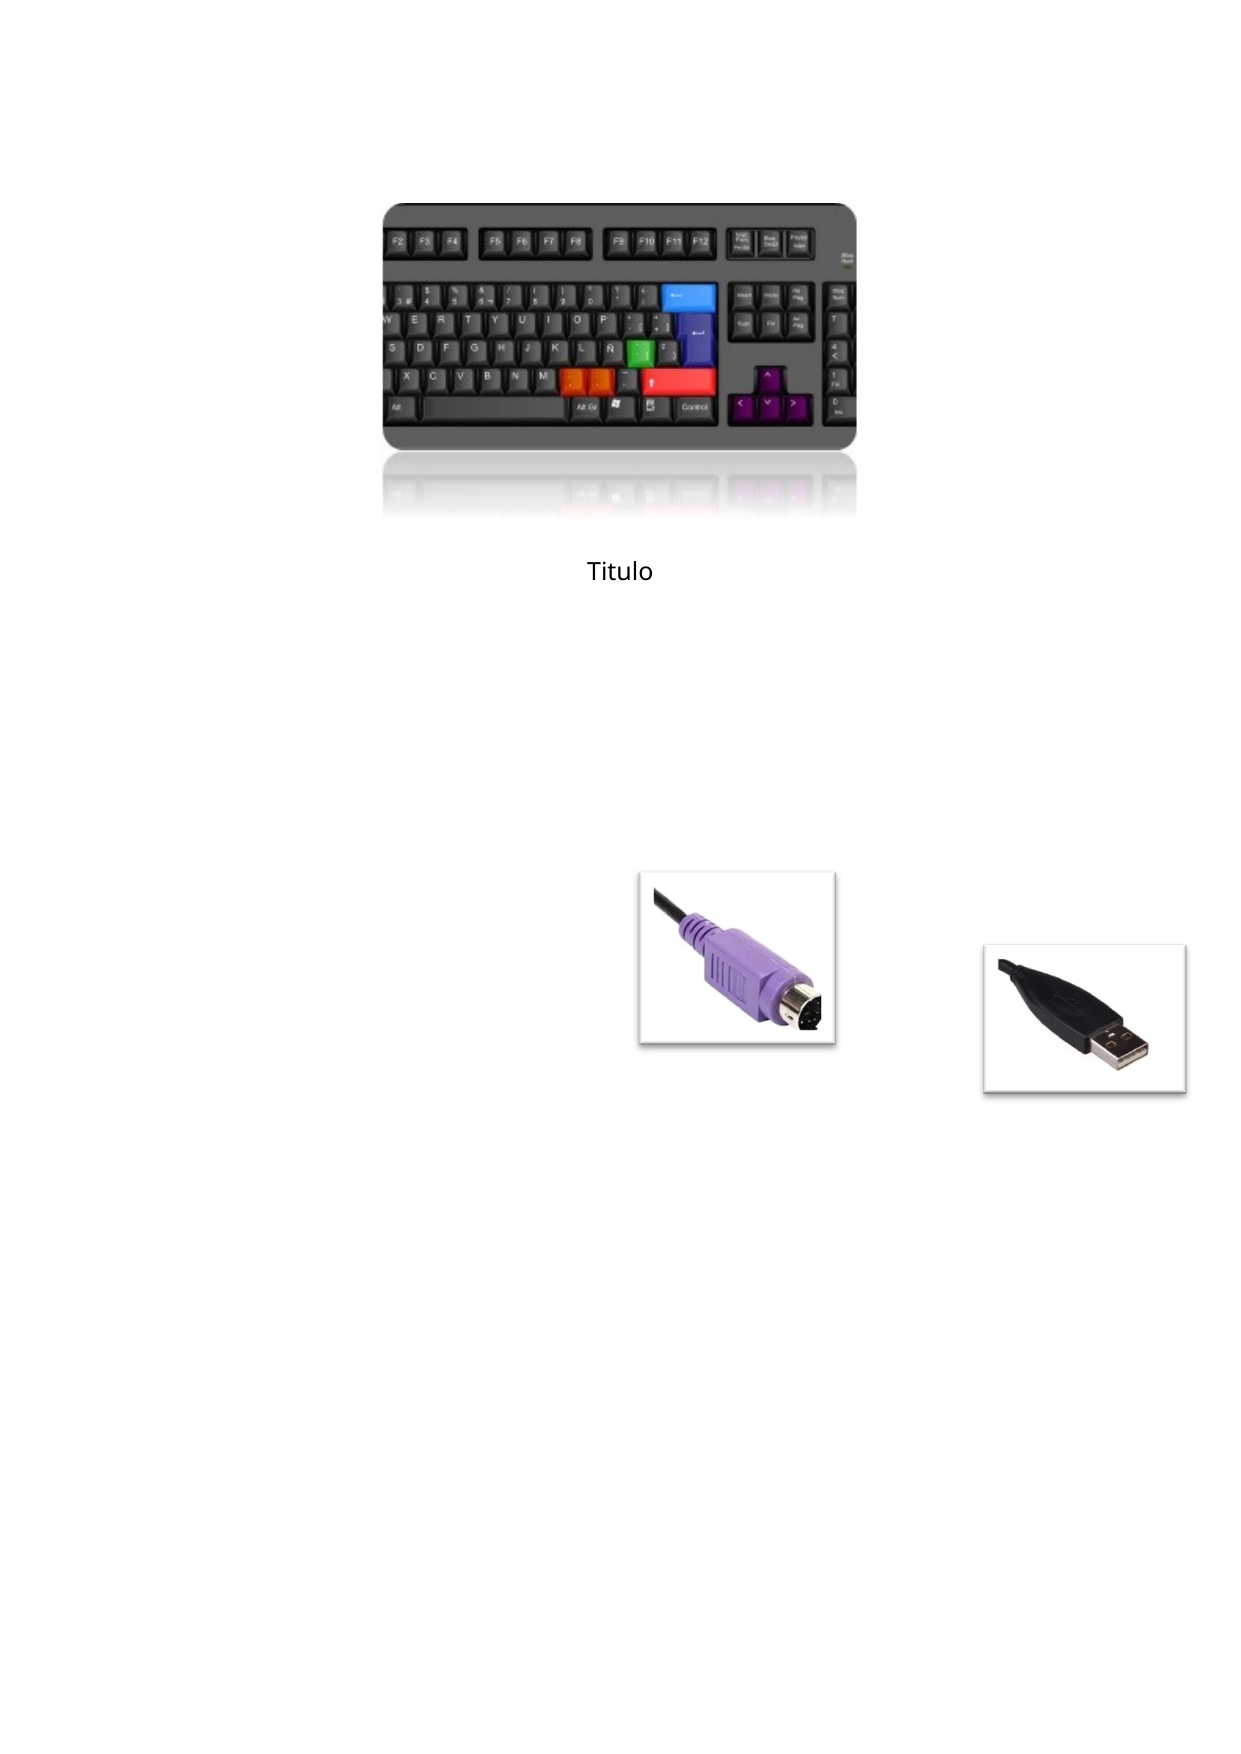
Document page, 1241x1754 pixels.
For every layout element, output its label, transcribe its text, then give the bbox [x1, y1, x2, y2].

picture [628, 864, 842, 1055]
picture [973, 937, 1196, 1107]
picture [380, 203, 860, 532]
text Titulo [177, 554, 1063, 588]
